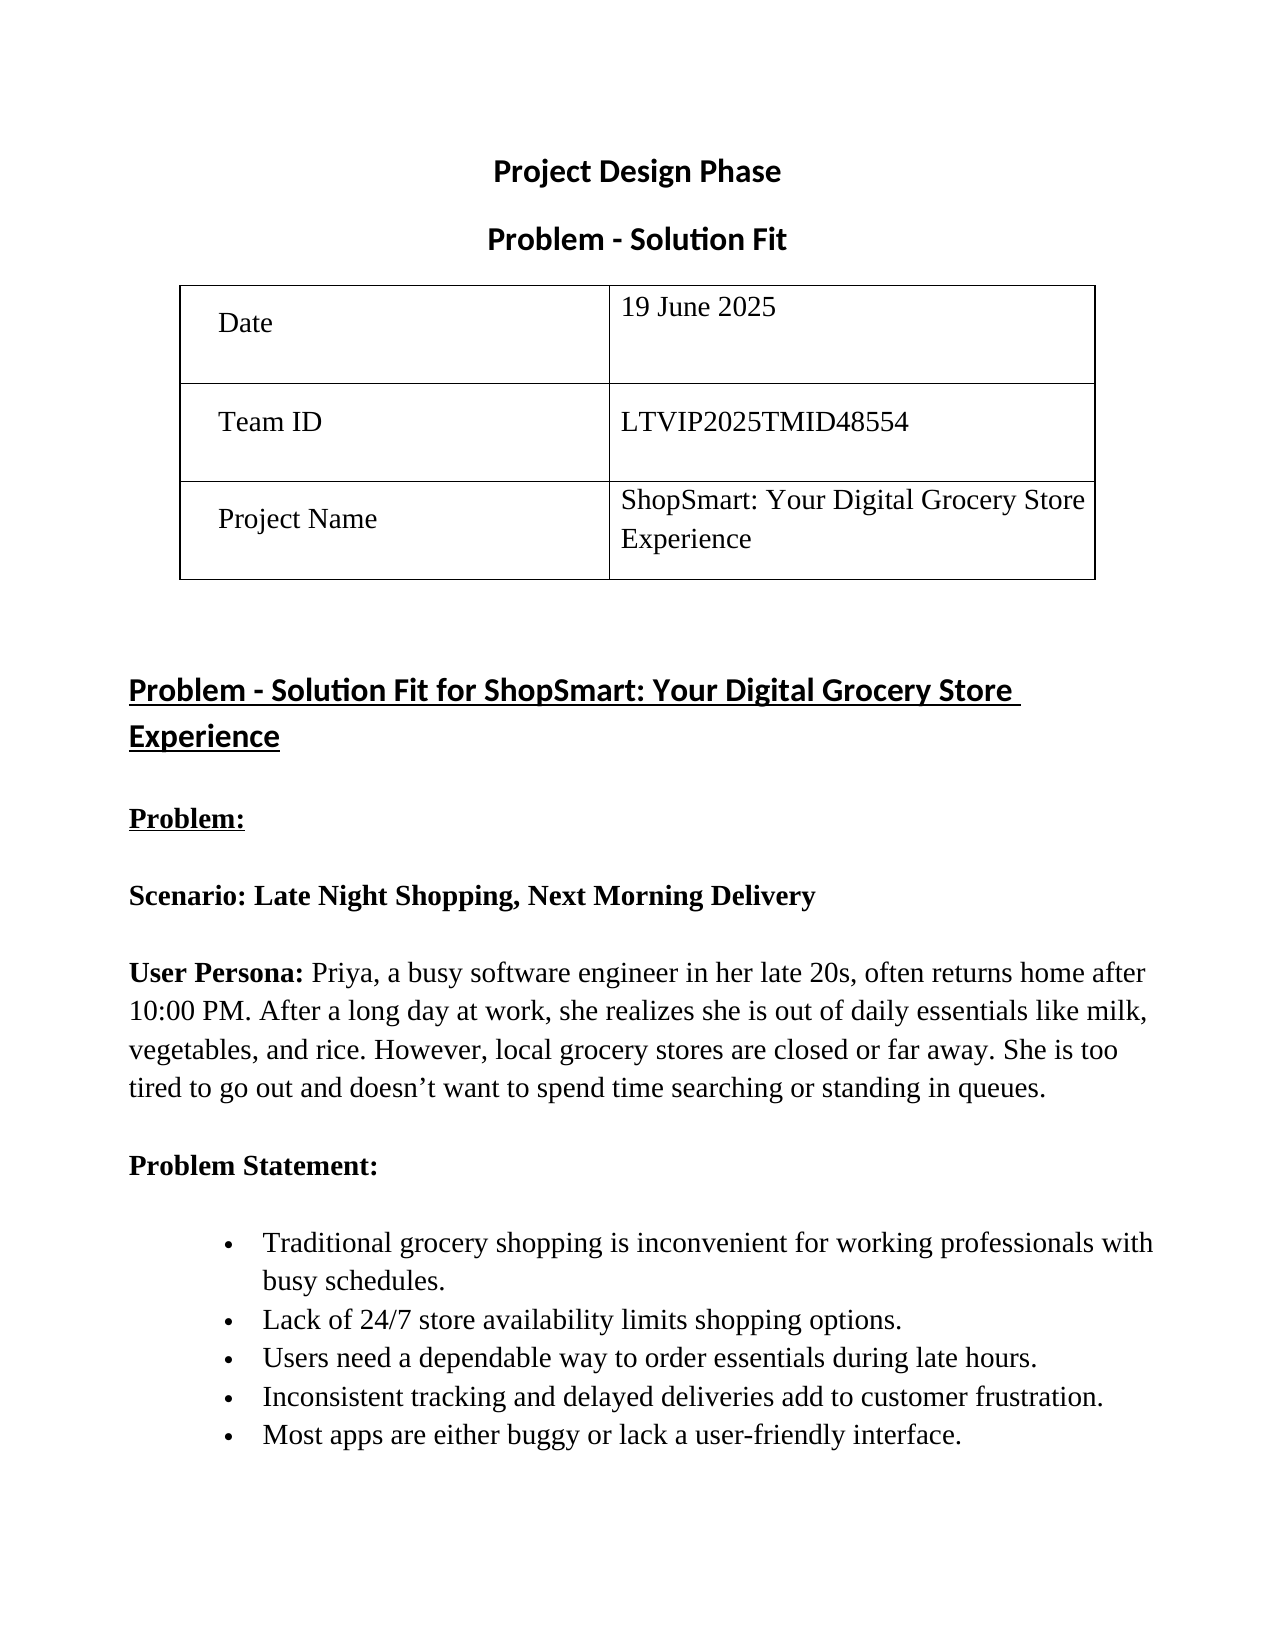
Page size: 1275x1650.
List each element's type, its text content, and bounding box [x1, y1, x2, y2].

table_header 19 June 2025 [610, 286, 1094, 383]
list Traditional grocery shopping is inconvenient for working professionals with busy schedules. [225, 1225, 1162, 1297]
list Most apps are either buggy or lack a user-friendly interface. [225, 1417, 1162, 1451]
text Project Design Phase [187, 150, 1087, 191]
text Problem: [128, 801, 1162, 834]
table_cell Team ID [181, 384, 609, 481]
text Problem - Solution Fit [187, 218, 1087, 258]
table_cell ShopSmart: Your Digital Grocery Store Experience [610, 482, 1094, 579]
list Lack of 24/7 store availability limits shopping options. [225, 1302, 1162, 1335]
list Users need a dependable way to order essentials during late hours. [225, 1340, 1162, 1374]
text Problem Statement: [128, 1148, 1162, 1181]
text Scenario: Late Night Shopping, Next Morning Delivery [128, 878, 1162, 911]
table_cell Project Name [181, 482, 609, 579]
table_cell LTVIP2025TMID48554 [610, 384, 1094, 481]
text Problem - Solution Fit for ShopSmart: Your Digital Grocery Store Experience [128, 624, 1162, 756]
text User Persona: Priya, a busy software engineer in her late 20s, often returns home after 10:00 PM. After a long day at work, she realizes she is out of daily essentials like milk, vegetables, and rice. However, local grocery stores are closed or far away. She is too tired to go out and doesn’t want to spend time searching or standing in queues. [128, 955, 1162, 1104]
table_header Date [181, 286, 609, 383]
list Inconsistent tracking and delayed deliveries add to customer frustration. [225, 1379, 1162, 1412]
